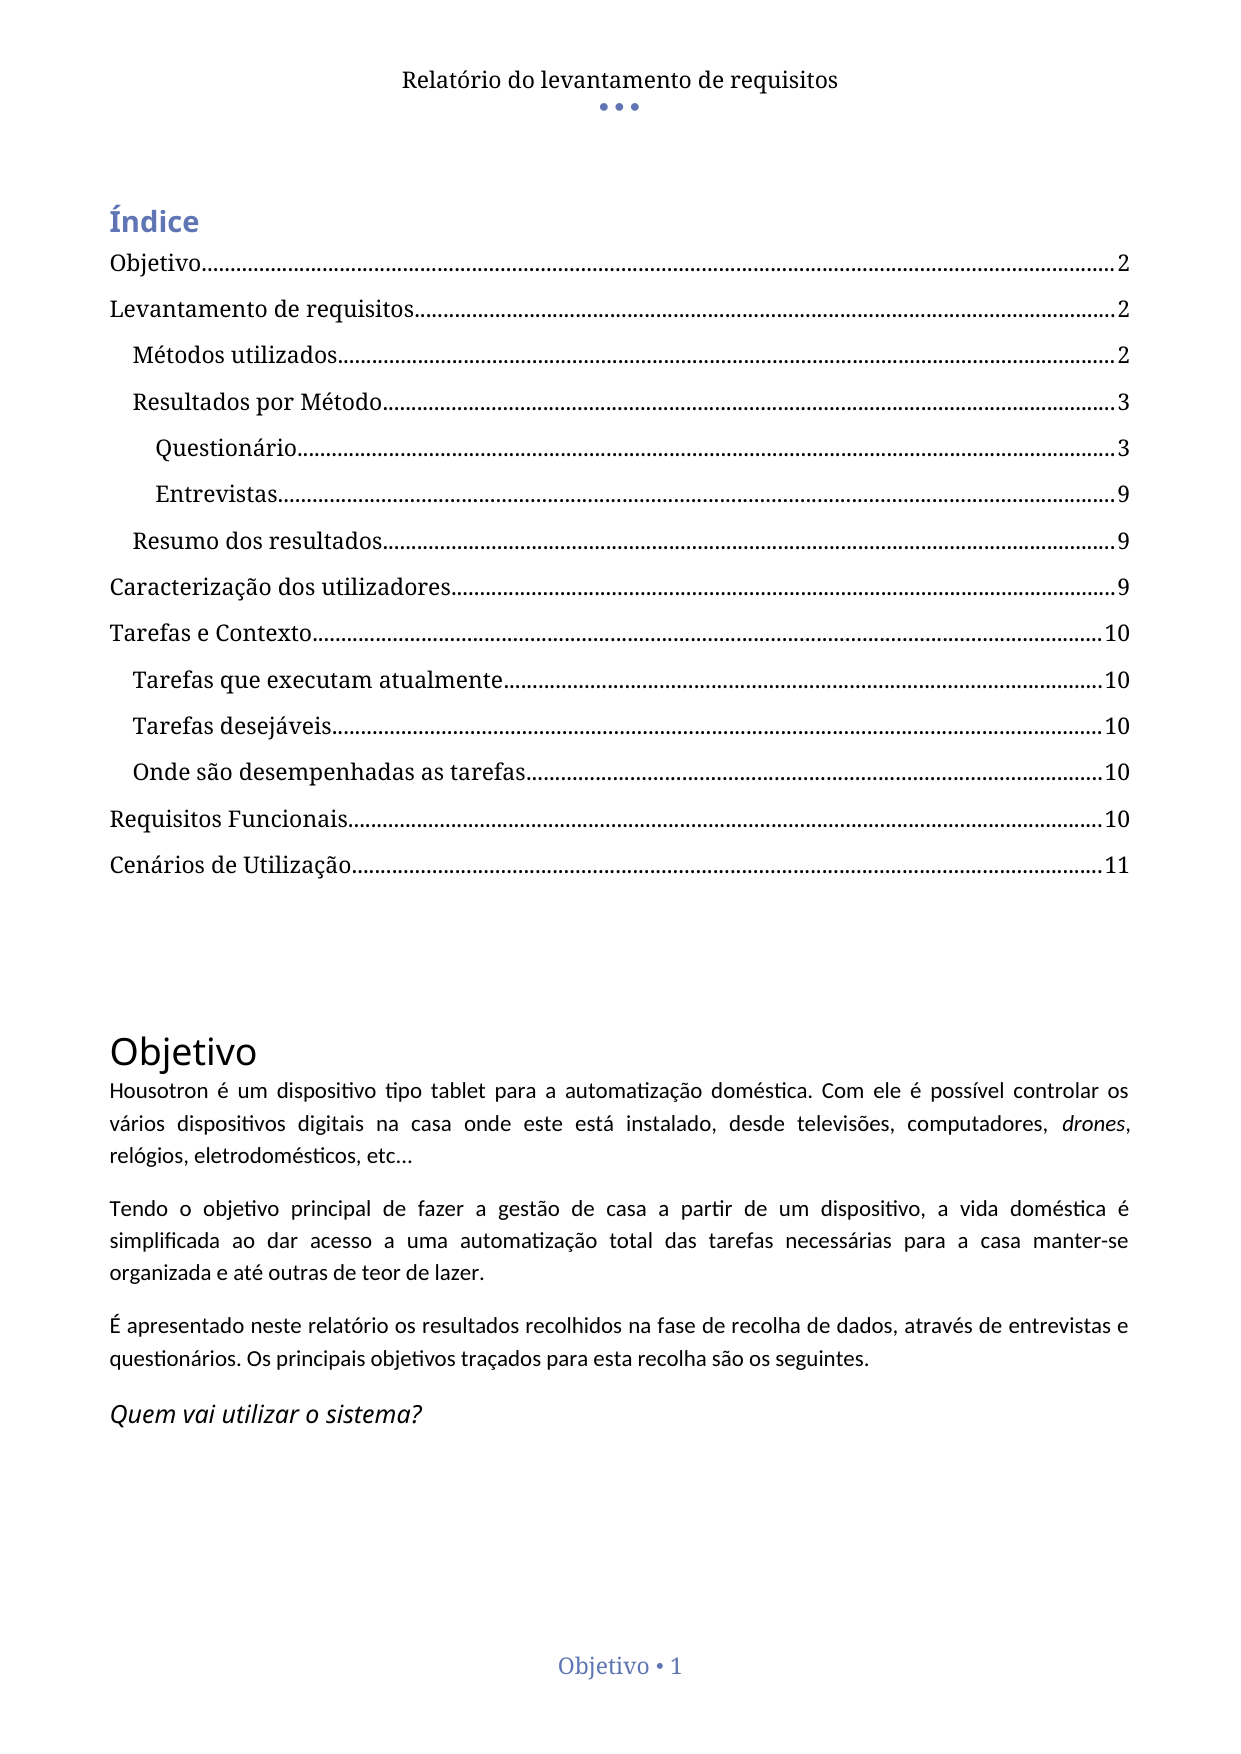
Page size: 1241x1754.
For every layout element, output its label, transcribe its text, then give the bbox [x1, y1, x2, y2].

text É apresentado neste relatório os resultados recolhidos na fase de recolha de dados, através de entrevistas e questionários. Os principais objetivos traçados para esta recolha são os seguintes. [109, 1311, 1131, 1372]
text Quem vai utilizar o sistema? [109, 1397, 1131, 1431]
text Housotron é um dispositivo tipo tablet para a automatização doméstica. Com ele é possível controlar os vários dispositivos digitais na casa onde este está instalado, desde televisões, computadores, drones, relógios, eletrodomésticos, etc... [109, 1077, 1131, 1169]
